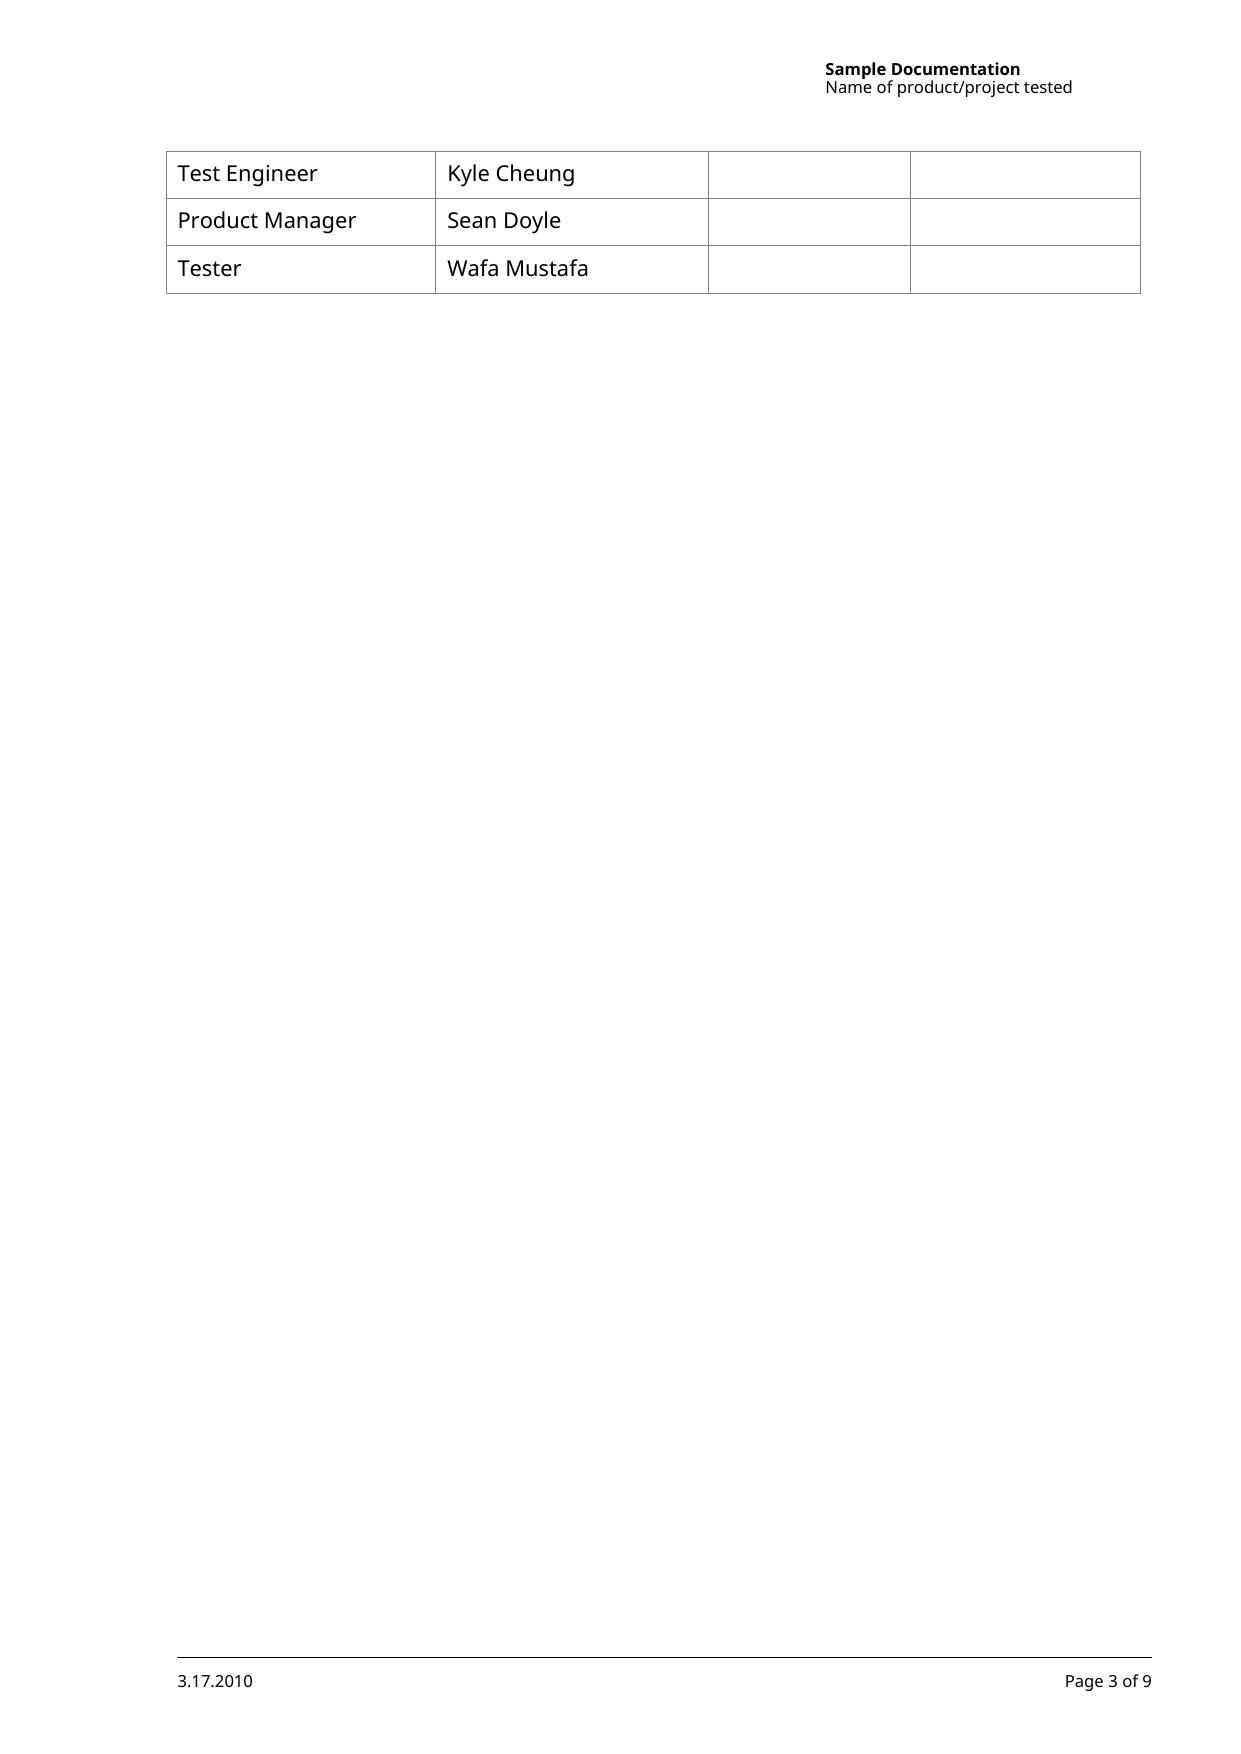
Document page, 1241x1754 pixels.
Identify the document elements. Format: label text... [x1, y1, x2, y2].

table_cell Sean Doyle [436, 199, 708, 245]
table_cell [709, 152, 910, 198]
table_cell [911, 199, 1140, 245]
table_cell [911, 246, 1140, 293]
table_cell [911, 152, 1140, 198]
table_cell Wafa Mustafa [436, 246, 708, 293]
table_cell Test Engineer [167, 152, 435, 198]
table_cell Product Manager [167, 199, 435, 245]
table_cell Tester [167, 246, 435, 293]
table_cell [709, 246, 910, 293]
table_cell [709, 199, 910, 245]
table_cell Kyle Cheung [436, 152, 708, 198]
